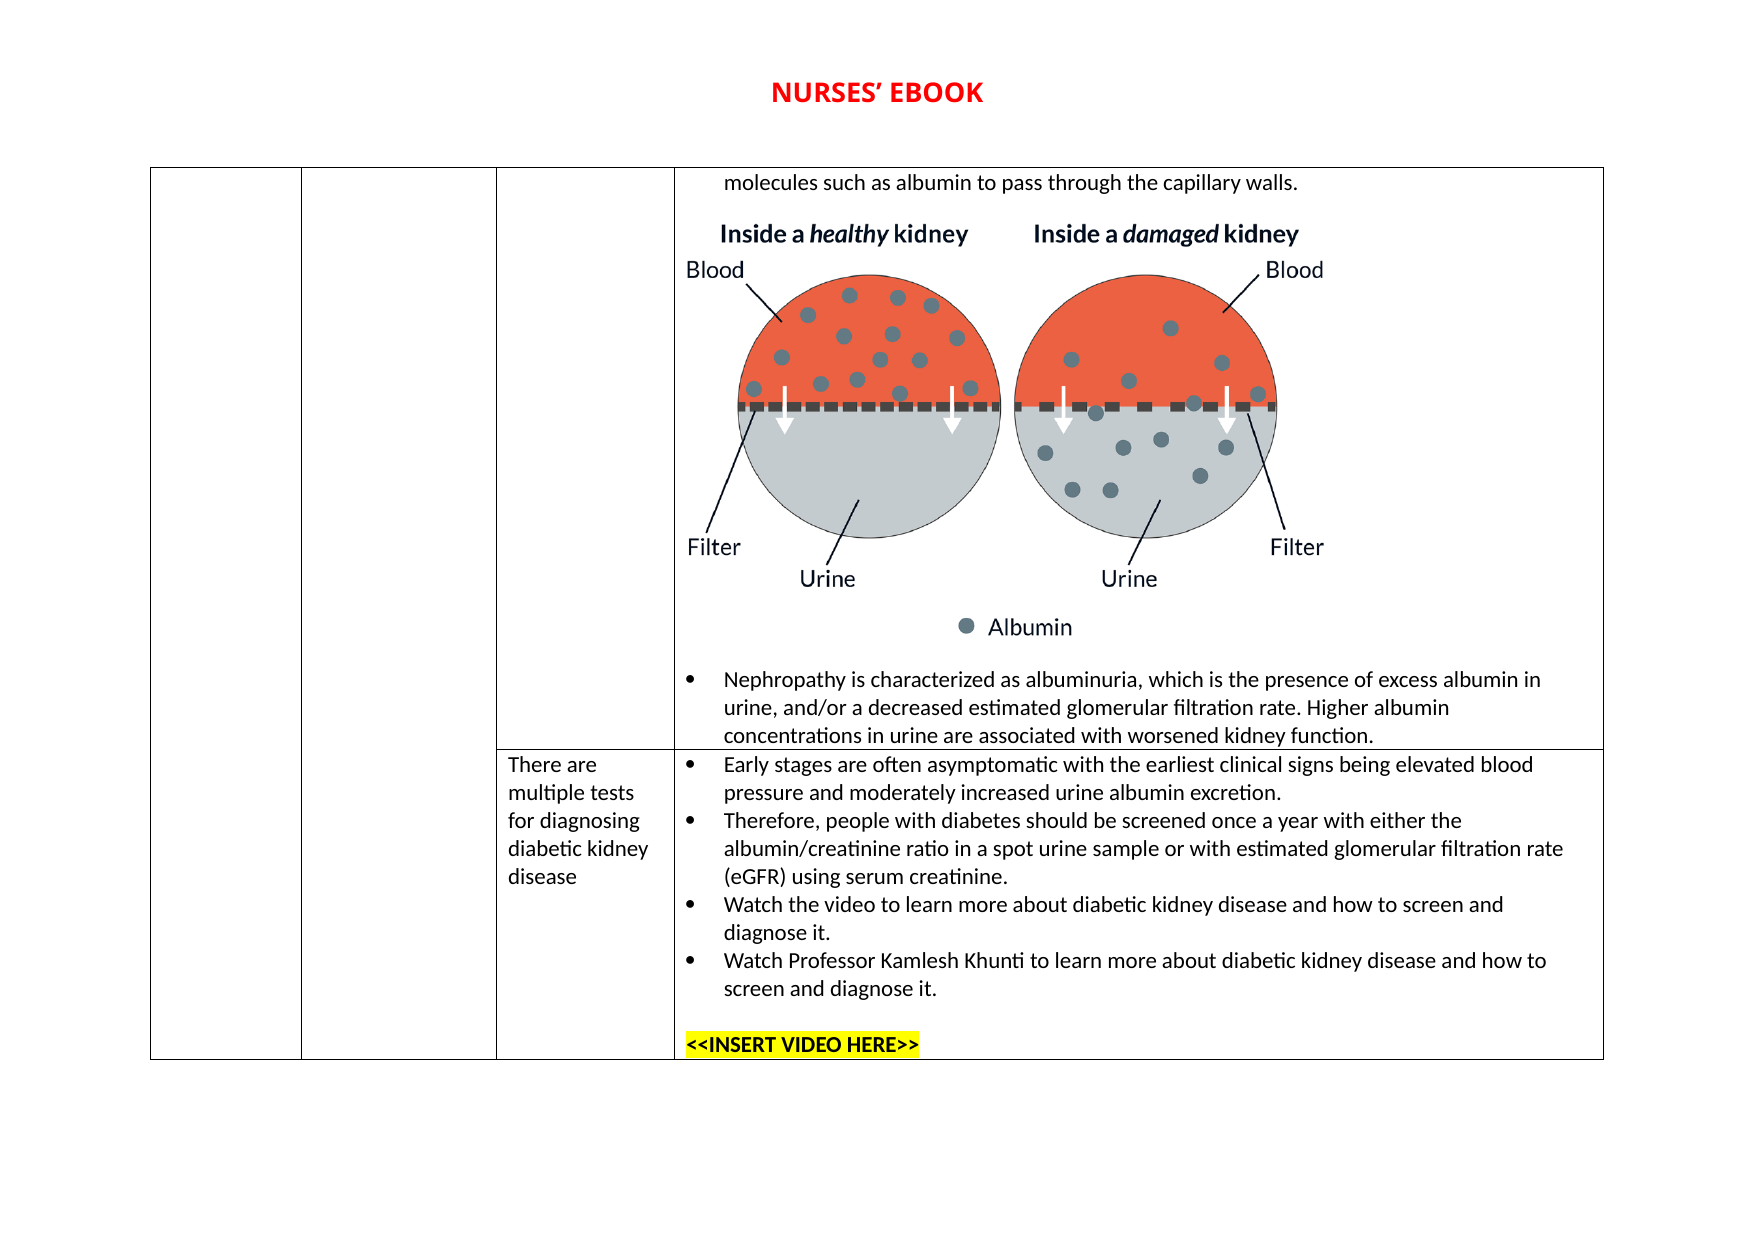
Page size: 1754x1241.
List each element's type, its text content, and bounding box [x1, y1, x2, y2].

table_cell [302, 168, 496, 1058]
picture [686, 223, 1326, 638]
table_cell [675, 168, 1603, 749]
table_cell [497, 168, 674, 749]
table_cell There are multiple tests for diagnosing diabetic kidney disease [497, 750, 674, 1058]
table_cell Early stages are often asymptomatic with the earliest clinical signs being elevated blood pressure and moderately increased urine albumin excretion. Therefore, people with diabetes should be screened once a year with either the albumin/creatinine ratio in a spot urine sample or with estimated glomerular filtration rate (eGFR) using serum creatinine. Watch the video to learn more about diabetic kidney disease and how to screen and diagnose it. Watch Professor Kamlesh Khunti to learn more about diabetic kidney disease and how to screen and diagnose it. <<INSERT VIDEO HERE>> [675, 750, 1603, 1058]
